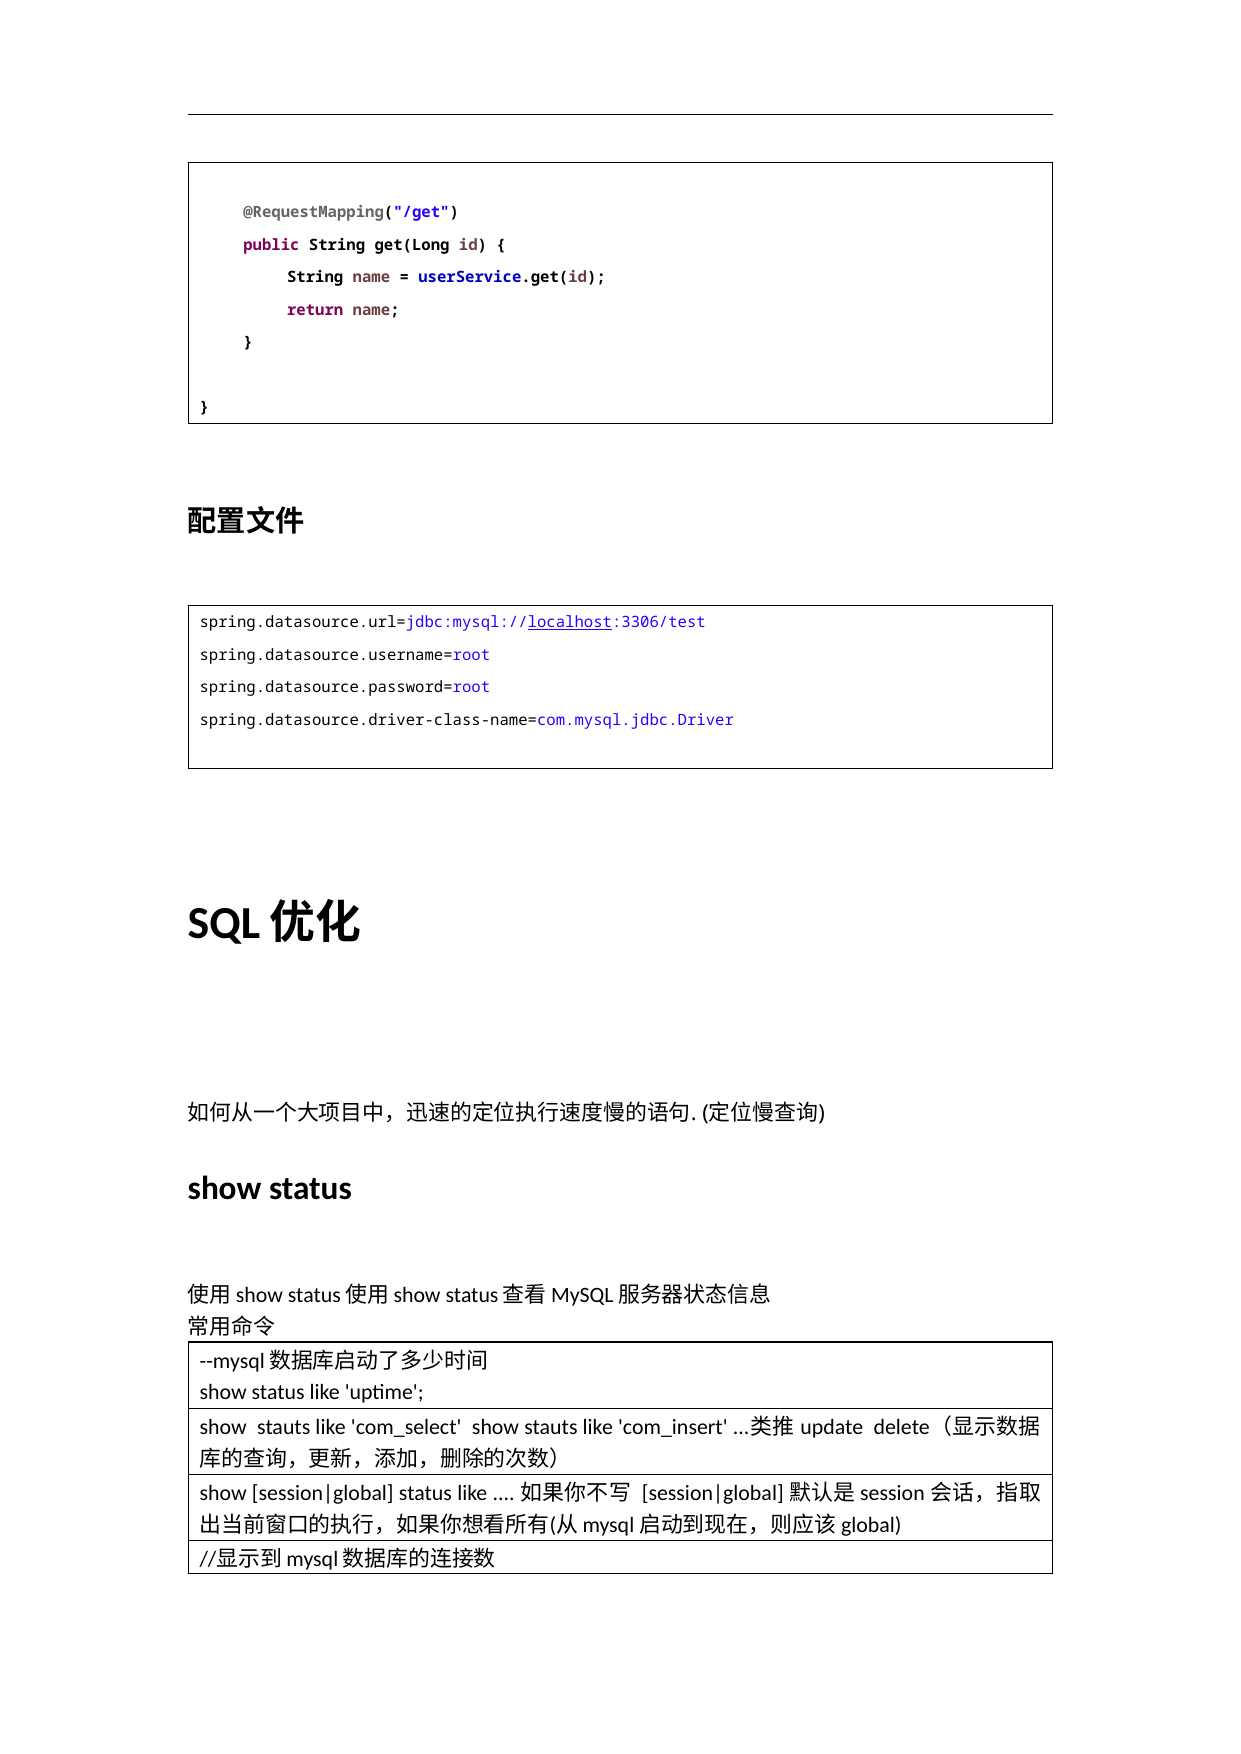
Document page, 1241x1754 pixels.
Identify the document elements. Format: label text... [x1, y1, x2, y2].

subtitle show status [187, 1154, 1053, 1219]
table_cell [189, 1541, 1052, 1573]
table_header spring.datasource.url=jdbc:mysql://localhost:3306/test spring.datasource.username=root spring.datasource.password=root spring.datasource.driver-class-name=com.mysql.jdbc.Driver [189, 606, 1052, 768]
table_cell show stauts like 'com_select' show stauts like 'com_insert' ...类推 update delete（显示数据库的查询，更新，添加，删除的次数） [189, 1409, 1052, 1473]
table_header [189, 163, 1052, 423]
text 常用命令 [187, 1309, 1053, 1341]
text 如何从一个大项目中，迅速的定位执行速度慢的语句. (定位慢查询) [187, 1095, 1053, 1127]
text 使用show status使用show status查看MySQL服务器状态信息 [187, 1276, 1053, 1309]
table_cell show [session|global] status like .... 如果你不写 [session|global] 默认是session 会话，指取出当前窗口的执行，如果你想看所有(从mysql 启动到现在，则应该 global) [189, 1475, 1052, 1539]
table_header --mysql数据库启动了多少时间 show status like 'uptime'; [189, 1343, 1052, 1407]
subtitle 配置文件 [187, 486, 1053, 551]
subtitle SQL优化 [187, 869, 1053, 967]
